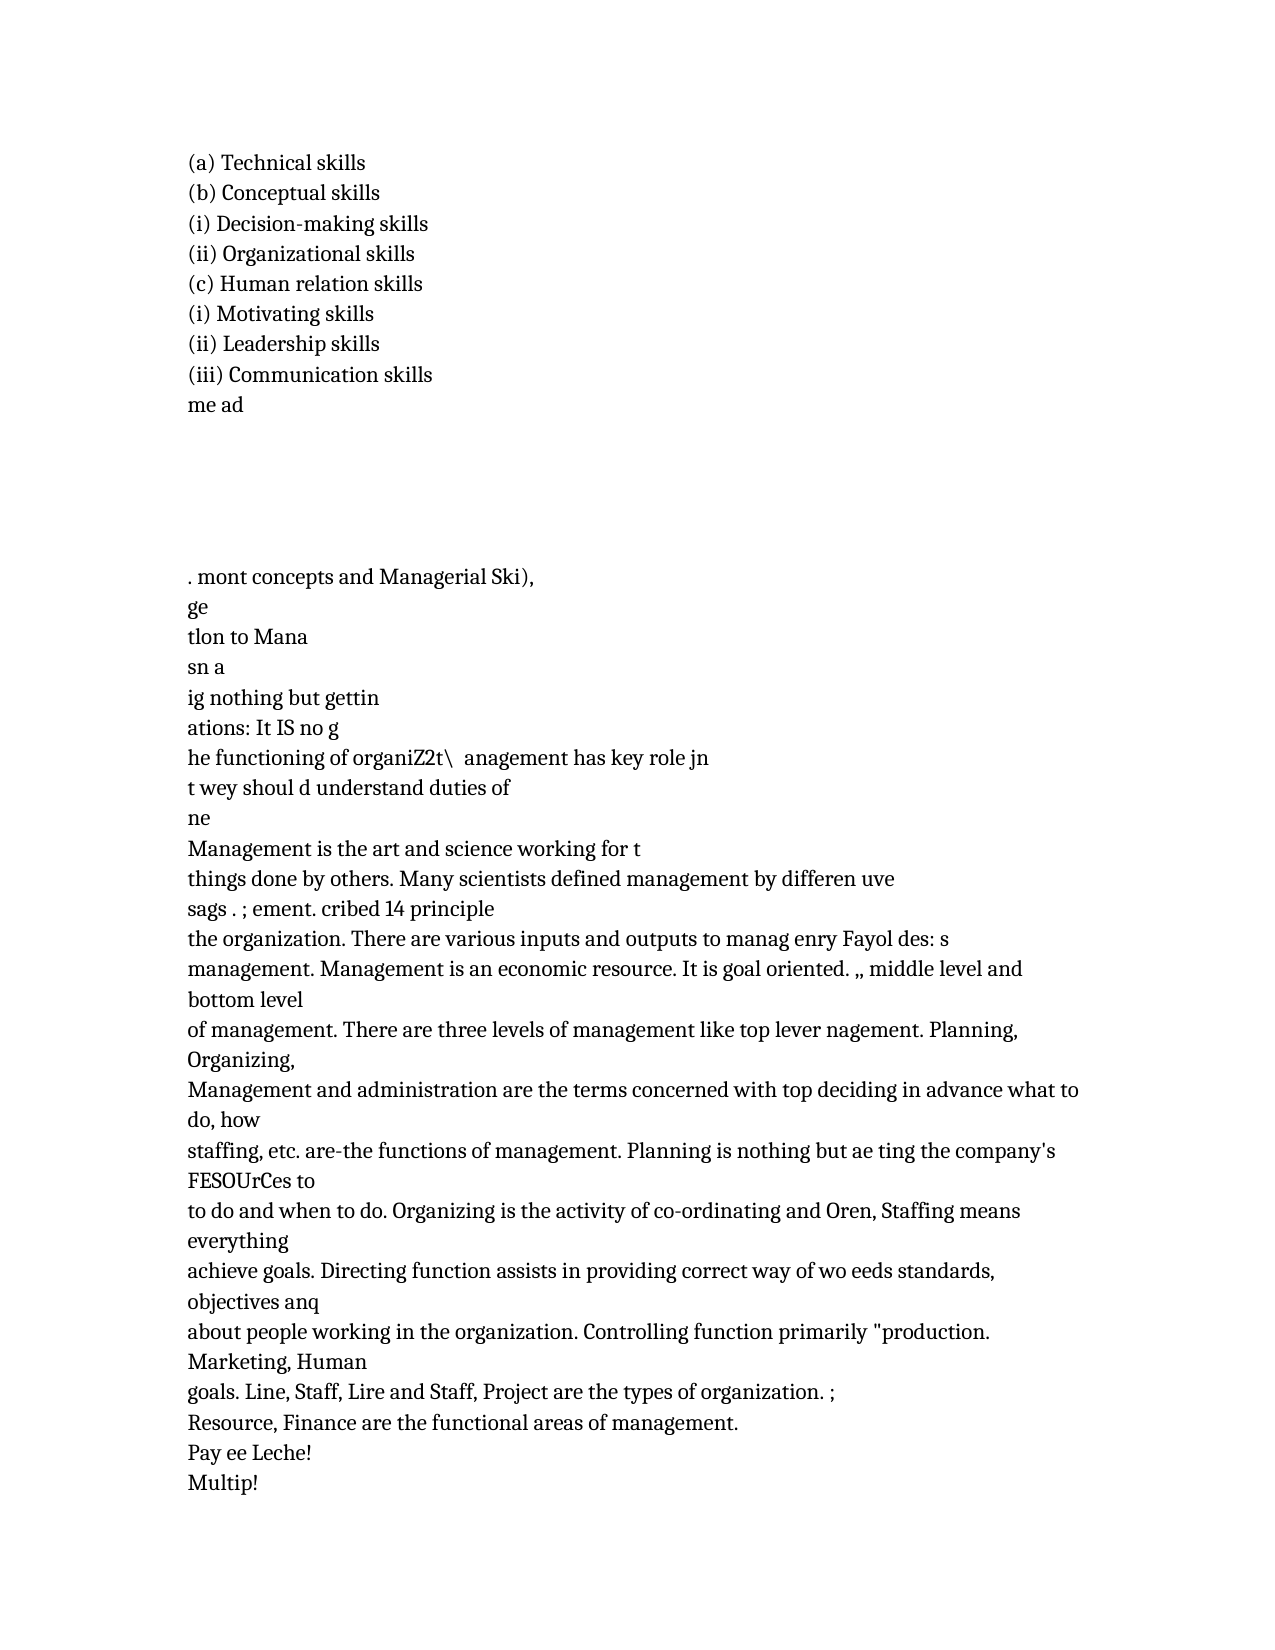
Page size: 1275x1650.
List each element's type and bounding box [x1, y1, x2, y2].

text [187, 150, 1087, 478]
text [187, 503, 1087, 1496]
